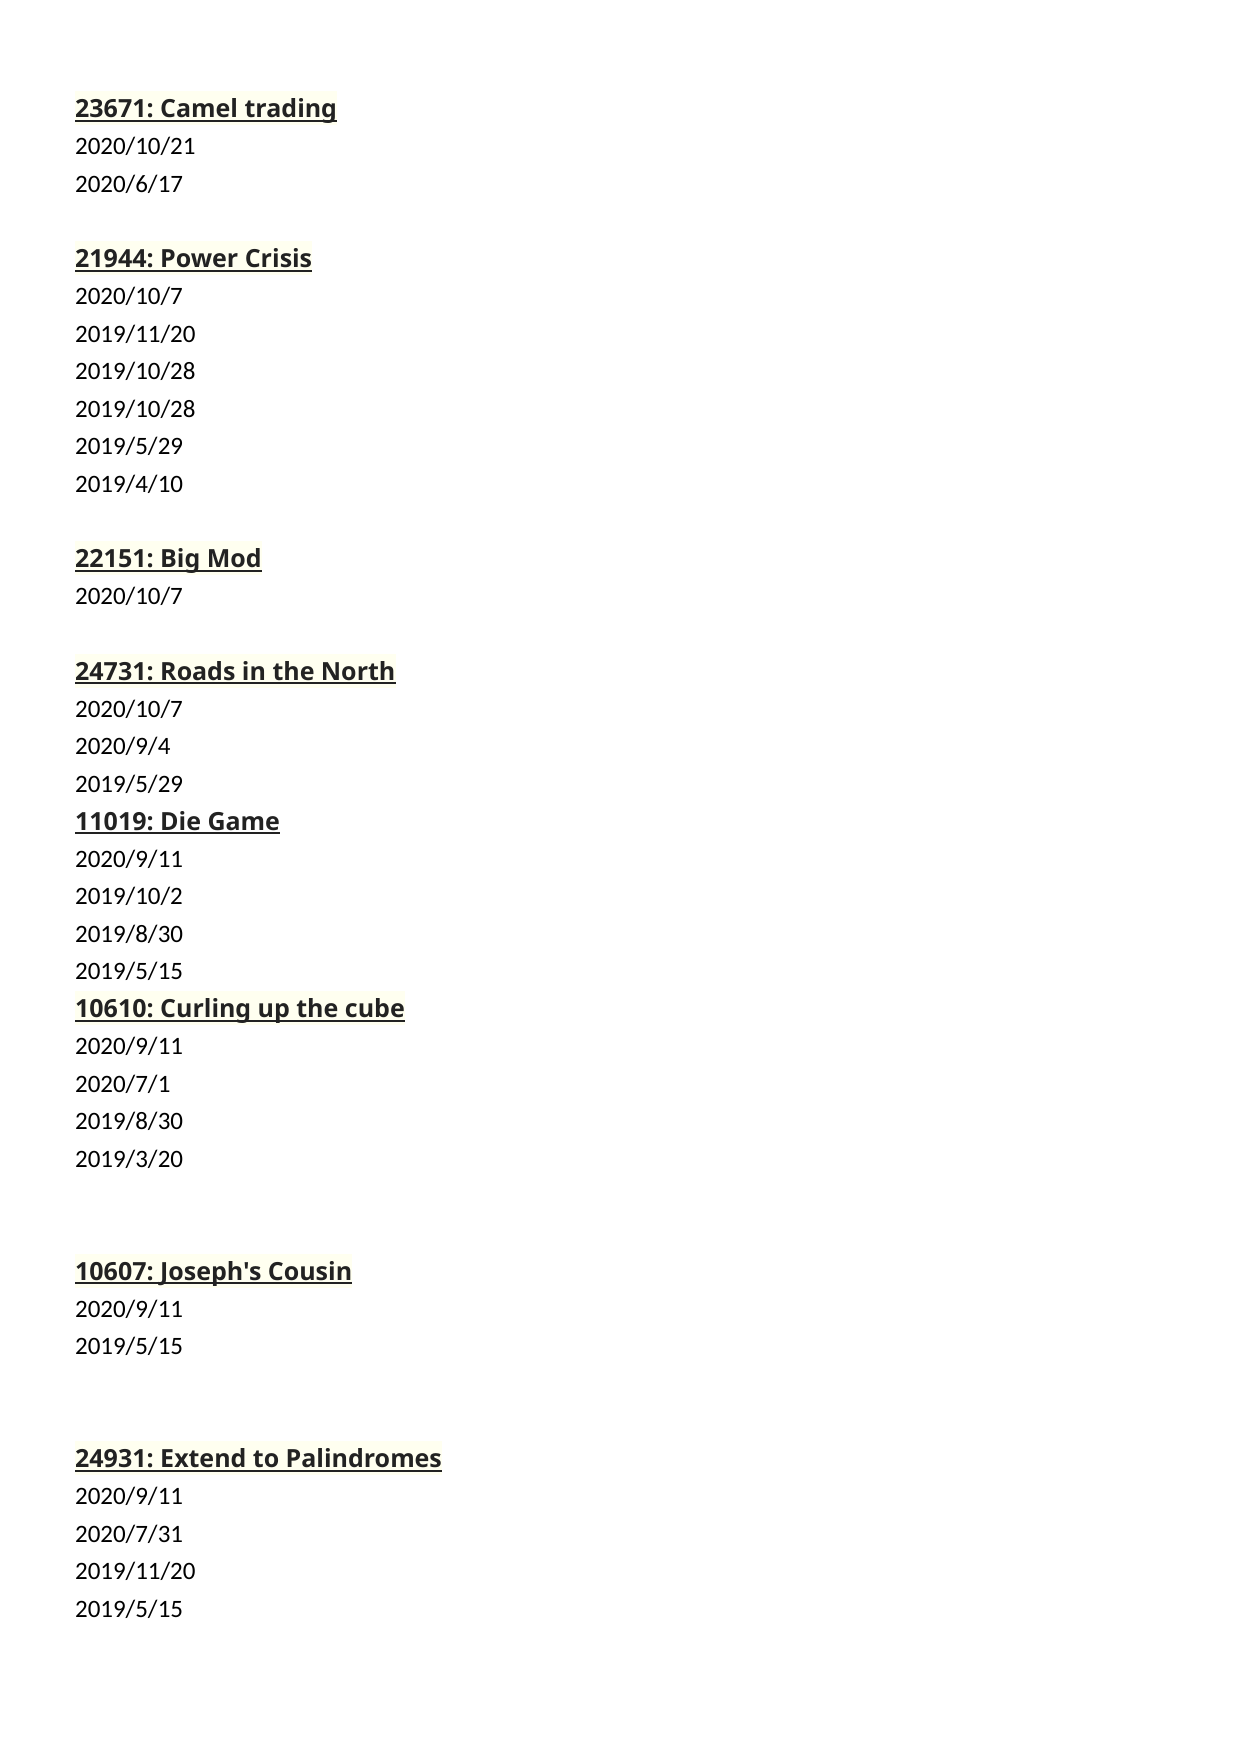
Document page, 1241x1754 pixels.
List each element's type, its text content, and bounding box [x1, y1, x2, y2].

text 2020/7/1 [75, 1064, 1165, 1102]
text 2019/8/30 [75, 1102, 1165, 1139]
text 21944: Power Crisis [75, 239, 1165, 277]
text 2020/9/11 [75, 1027, 1165, 1064]
text 2020/9/11 [75, 839, 1165, 877]
text 11019: Die Game [75, 802, 1165, 839]
text 2020/10/7 [75, 277, 1165, 314]
text 2019/10/28 [75, 352, 1165, 389]
text 10610: Curling up the cube [75, 989, 1165, 1027]
text 2019/11/20 [75, 1552, 1165, 1589]
text 2020/10/7 [75, 577, 1165, 614]
text 2020/9/11 [75, 1289, 1165, 1327]
text 2020/9/4 [75, 727, 1165, 764]
text 2019/10/2 [75, 877, 1165, 914]
text 24931: Extend to Palindromes [75, 1439, 1165, 1477]
text 2019/5/15 [75, 952, 1165, 989]
text 10607: Joseph's Cousin [75, 1252, 1165, 1289]
text 2019/5/29 [75, 764, 1165, 802]
text 24731: Roads in the North [75, 652, 1165, 689]
text 23671: Camel trading [75, 89, 1165, 127]
text 2020/10/7 [75, 689, 1165, 727]
text 2019/5/15 [75, 1589, 1165, 1627]
text 2019/8/30 [75, 914, 1165, 952]
text 2019/5/29 [75, 427, 1165, 464]
text 22151: Big Mod [75, 539, 1165, 577]
text 2019/4/10 [75, 464, 1165, 502]
text 2020/7/31 [75, 1514, 1165, 1552]
text 2020/6/17 [75, 164, 1165, 202]
text 2019/3/20 [75, 1139, 1165, 1177]
text 2019/11/20 [75, 314, 1165, 352]
text 2019/10/28 [75, 389, 1165, 427]
text 2020/9/11 [75, 1477, 1165, 1514]
text 2019/5/15 [75, 1327, 1165, 1364]
text 2020/10/21 [75, 127, 1165, 164]
